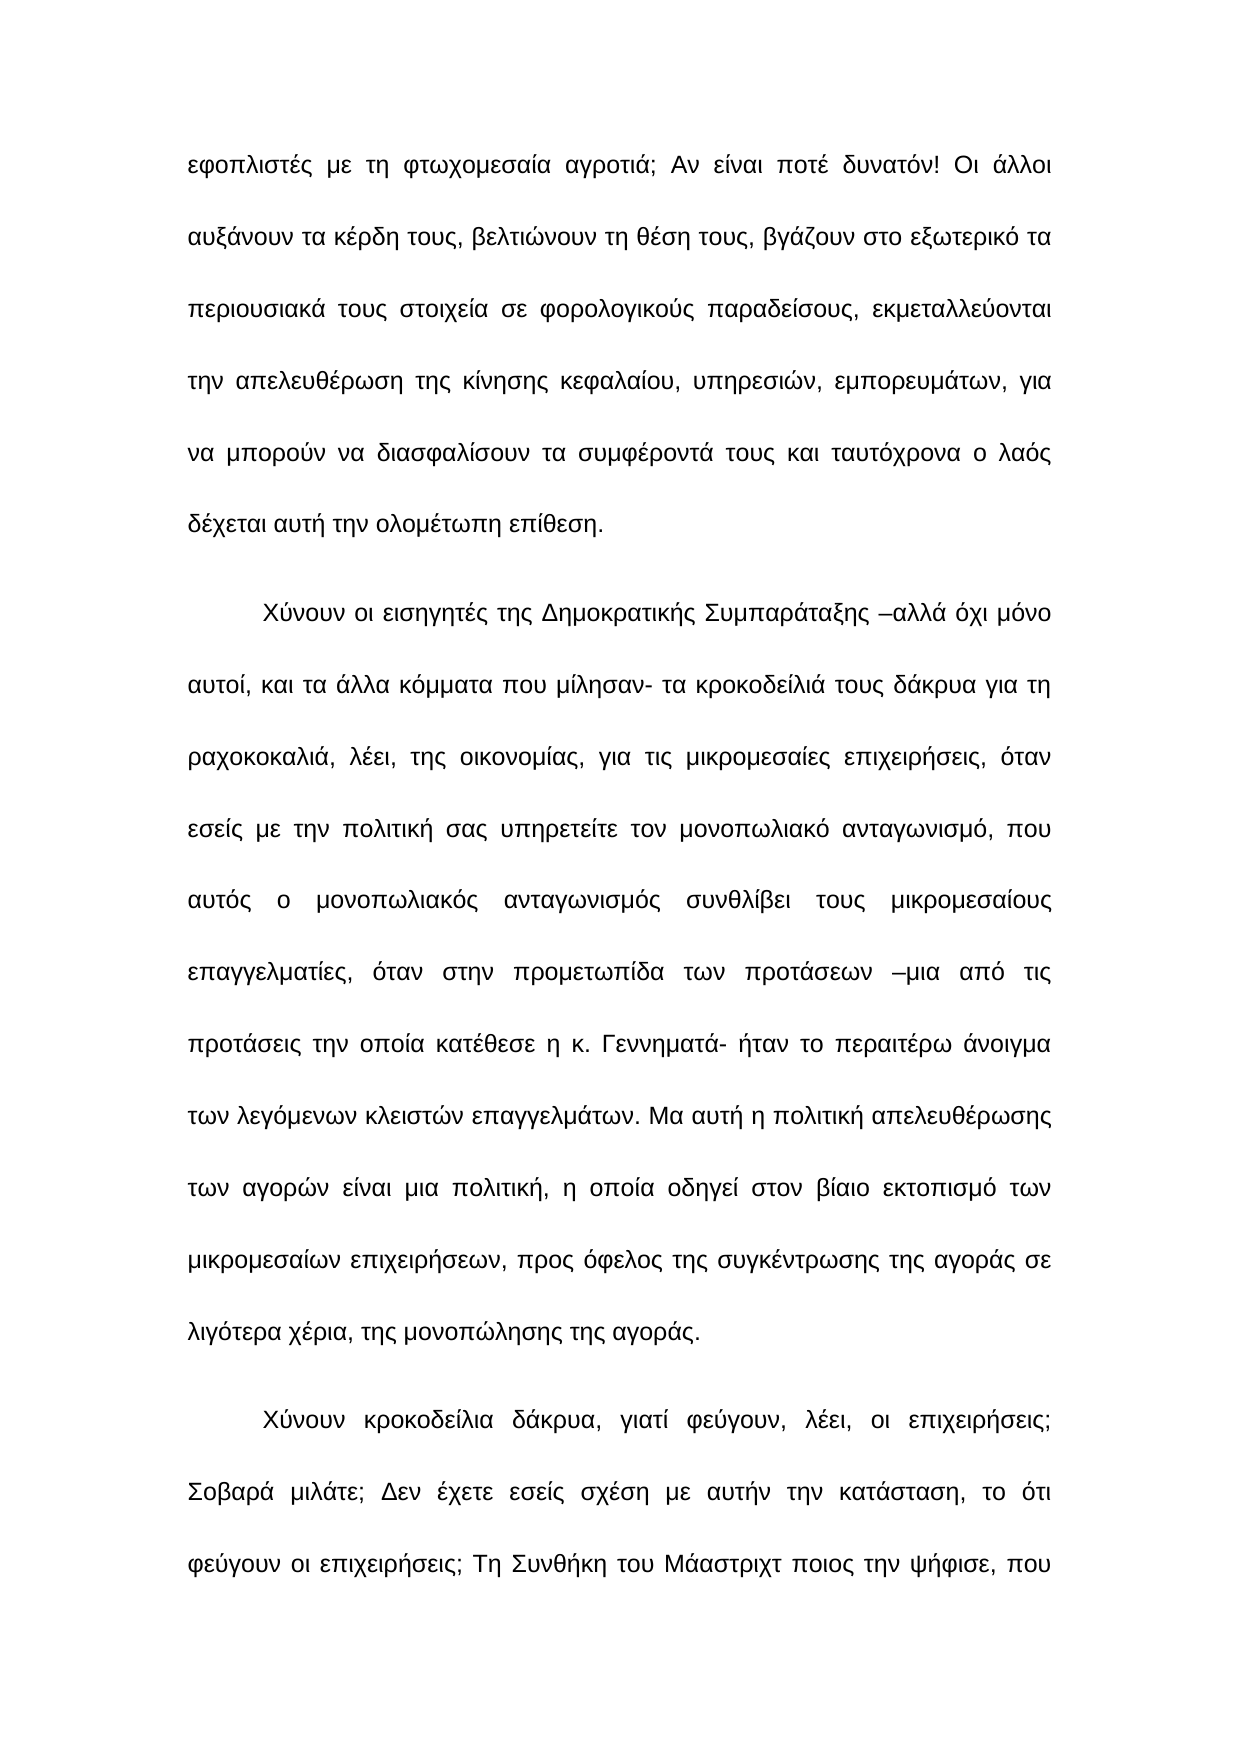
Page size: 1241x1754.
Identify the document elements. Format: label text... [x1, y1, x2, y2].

text Χύνουν οι εισηγητές της Δημοκρατικής Συμπαράταξης –αλλά όχι μόνο αυτοί, και τα άλλα κόμματα που μίλησαν- τα κροκοδείλιά τους δάκρυα για τη ραχοκοκαλιά, λέει, της οικονομίας, για τις μικρομεσαίες επιχειρήσεις, όταν εσείς με την πολιτική σας υπηρετείτε τον μονοπωλιακό ανταγωνισμό, που αυτός ο μονοπωλιακός ανταγωνισμός συνθλίβει τους μικρομεσαίους επαγγελματίες, όταν στην προμετωπίδα των προτάσεων –μια από τις προτάσεις την οποία κατέθεσε η κ. Γεννηματά- ήταν το περαιτέρω άνοιγμα των λεγόμενων κλειστών επαγγελμάτων. Μα αυτή η πολιτική απελευθέρωσης των αγορών είναι μια πολιτική, η οποία οδηγεί στον βίαιο εκτοπισμό των μικρομεσαίων επιχειρήσεων, προς όφελος της συγκέντρωσης της αγοράς σε λιγότερα χέρια, της μονοπώλησης της αγοράς. [187, 598, 1053, 1345]
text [187, 150, 1053, 538]
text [187, 1405, 1053, 1578]
